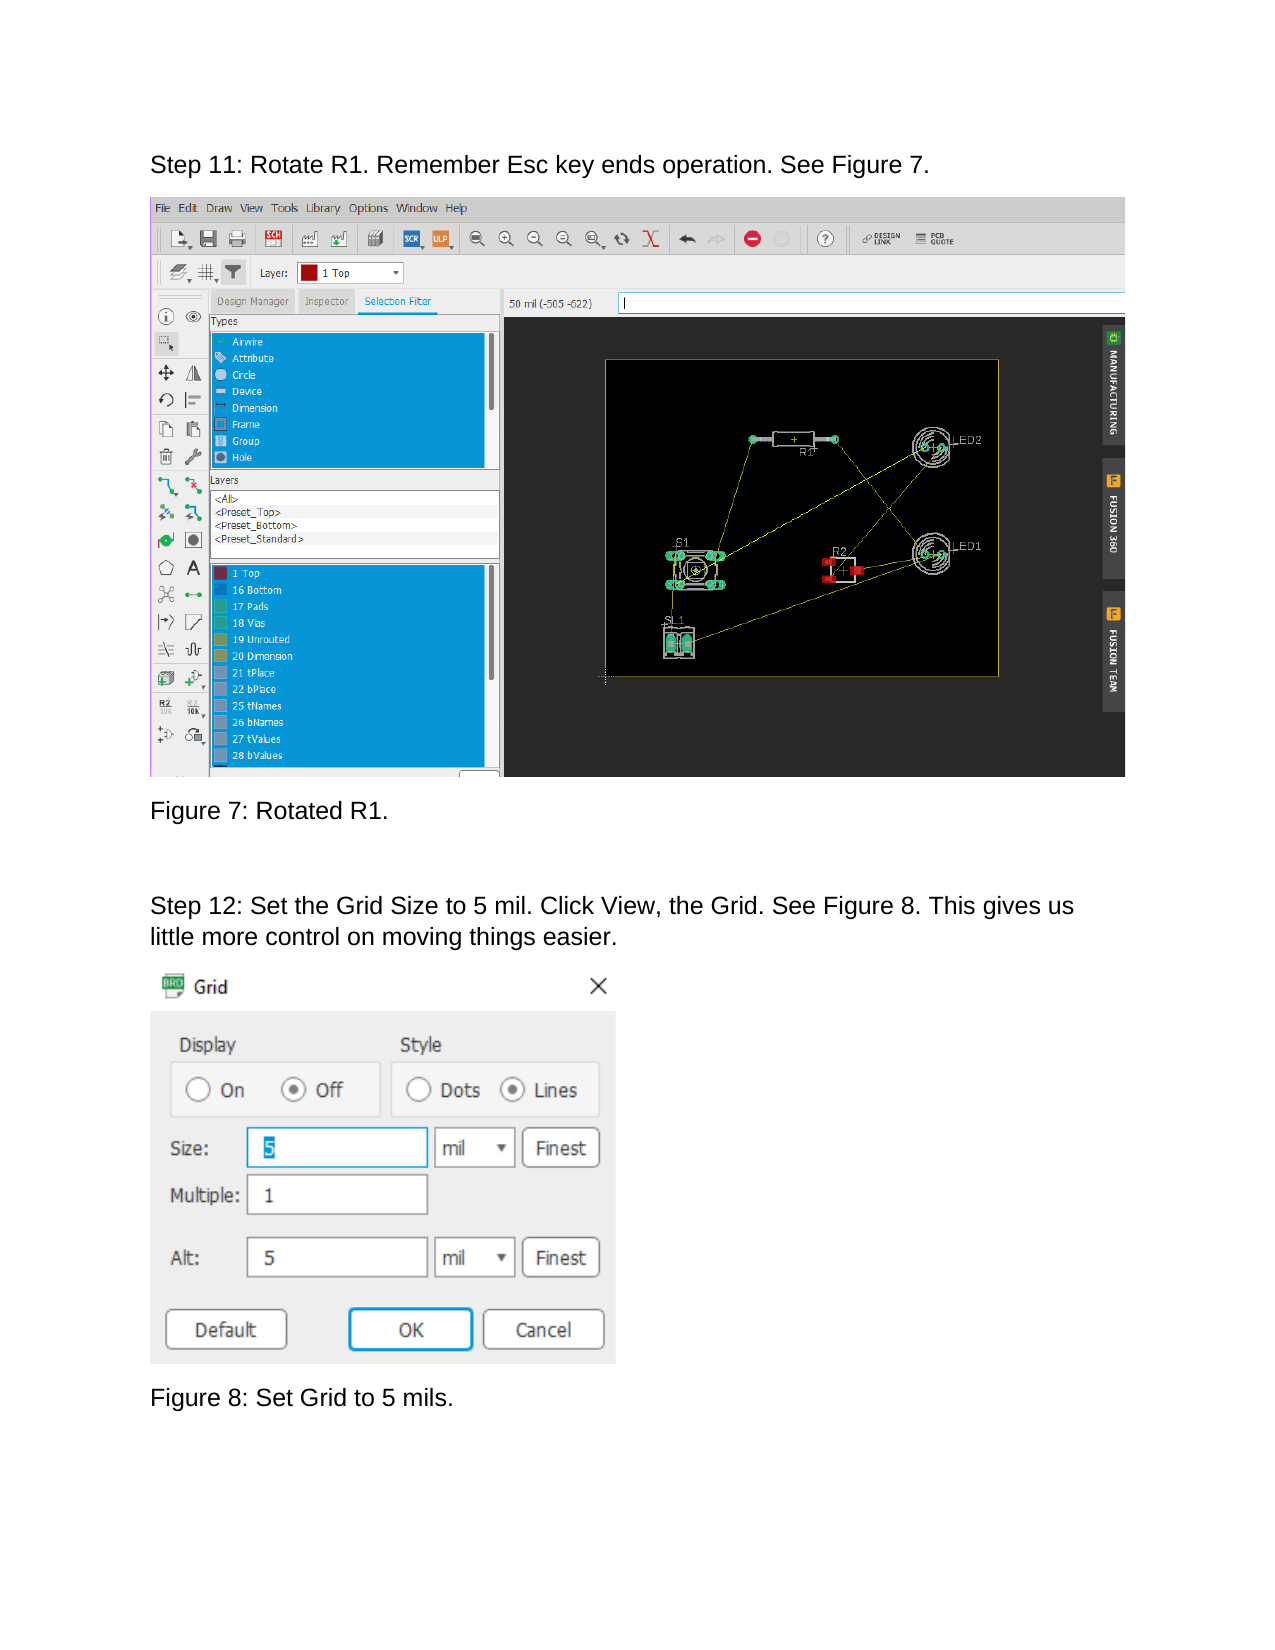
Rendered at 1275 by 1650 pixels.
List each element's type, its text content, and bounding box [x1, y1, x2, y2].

picture [150, 970, 616, 1364]
text Step 11: Rotate R1. Remember Esc key ends operation. See Figure 7. [150, 150, 1125, 179]
text Step 12: Set the Grid Size to 5 mil. Click View, the Grid. See Figure 8. This gives us little more control on moving things easier. [150, 891, 1125, 951]
text Figure 7: Rotated R1. [150, 796, 1125, 824]
text Figure 8: Set Grid to 5 mils. [150, 1383, 1125, 1411]
picture [150, 197, 1125, 777]
